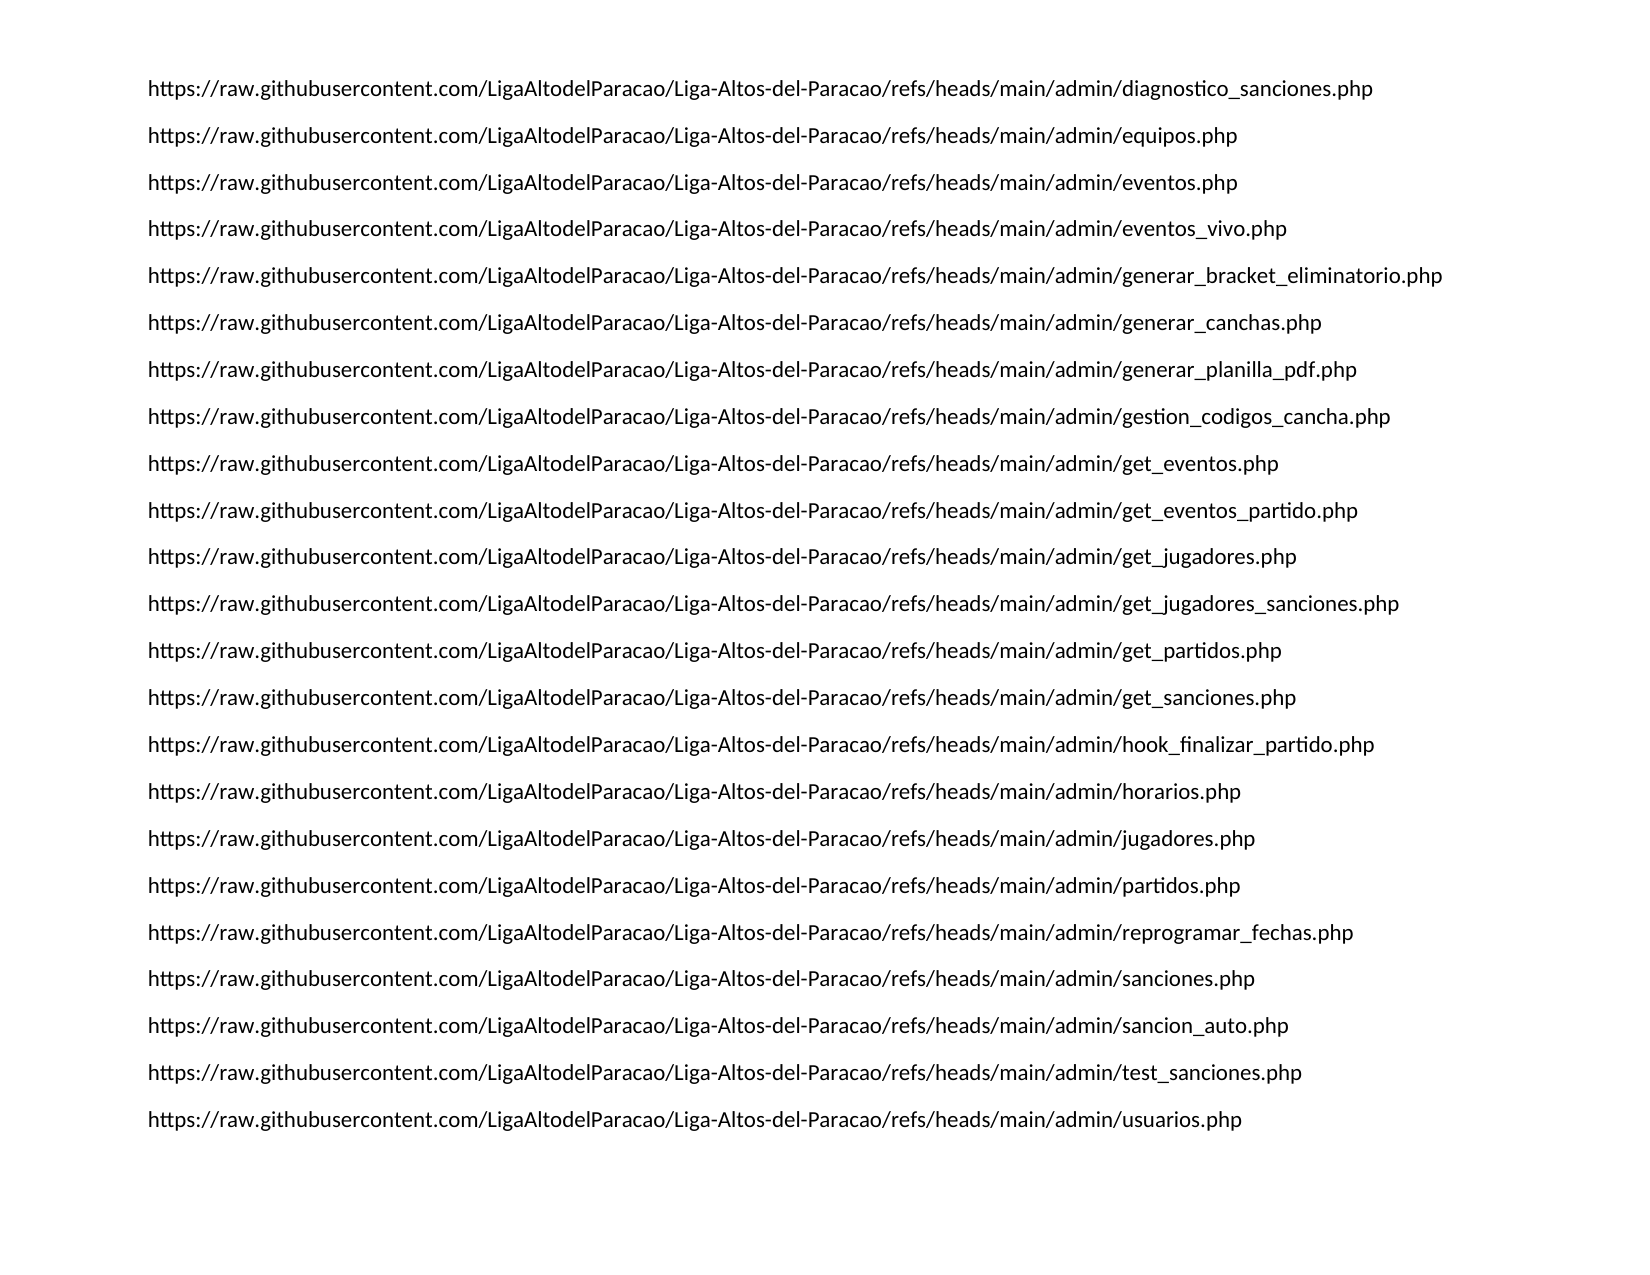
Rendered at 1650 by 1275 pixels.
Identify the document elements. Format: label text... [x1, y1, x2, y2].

text https://raw.githubusercontent.com/LigaAltodelParacao/Liga-Altos-del-Paracao/refs/heads/main/admin/horarios.php [148, 777, 1502, 805]
text https://raw.githubusercontent.com/LigaAltodelParacao/Liga-Altos-del-Paracao/refs/heads/main/admin/diagnostico_sanciones.php [148, 74, 1502, 102]
text https://raw.githubusercontent.com/LigaAltodelParacao/Liga-Altos-del-Paracao/refs/heads/main/admin/get_eventos_partido.php [148, 496, 1502, 524]
text https://raw.githubusercontent.com/LigaAltodelParacao/Liga-Altos-del-Paracao/refs/heads/main/admin/get_sanciones.php [148, 683, 1502, 711]
text https://raw.githubusercontent.com/LigaAltodelParacao/Liga-Altos-del-Paracao/refs/heads/main/admin/get_eventos.php [148, 449, 1502, 477]
text https://raw.githubusercontent.com/LigaAltodelParacao/Liga-Altos-del-Paracao/refs/heads/main/admin/equipos.php [148, 121, 1502, 149]
text https://raw.githubusercontent.com/LigaAltodelParacao/Liga-Altos-del-Paracao/refs/heads/main/admin/jugadores.php [148, 824, 1502, 852]
text https://raw.githubusercontent.com/LigaAltodelParacao/Liga-Altos-del-Paracao/refs/heads/main/admin/get_jugadores.php [148, 543, 1502, 571]
text https://raw.githubusercontent.com/LigaAltodelParacao/Liga-Altos-del-Paracao/refs/heads/main/admin/sancion_auto.php [148, 1011, 1502, 1039]
text https://raw.githubusercontent.com/LigaAltodelParacao/Liga-Altos-del-Paracao/refs/heads/main/admin/generar_canchas.php [148, 308, 1502, 336]
text https://raw.githubusercontent.com/LigaAltodelParacao/Liga-Altos-del-Paracao/refs/heads/main/admin/get_jugadores_sanciones.php [148, 589, 1502, 617]
text https://raw.githubusercontent.com/LigaAltodelParacao/Liga-Altos-del-Paracao/refs/heads/main/admin/test_sanciones.php [148, 1058, 1502, 1086]
text https://raw.githubusercontent.com/LigaAltodelParacao/Liga-Altos-del-Paracao/refs/heads/main/admin/gestion_codigos_cancha.php [148, 402, 1502, 430]
text https://raw.githubusercontent.com/LigaAltodelParacao/Liga-Altos-del-Paracao/refs/heads/main/admin/eventos_vivo.php [148, 214, 1502, 242]
text https://raw.githubusercontent.com/LigaAltodelParacao/Liga-Altos-del-Paracao/refs/heads/main/admin/reprogramar_fechas.php [148, 918, 1502, 946]
text https://raw.githubusercontent.com/LigaAltodelParacao/Liga-Altos-del-Paracao/refs/heads/main/admin/get_partidos.php [148, 636, 1502, 664]
text https://raw.githubusercontent.com/LigaAltodelParacao/Liga-Altos-del-Paracao/refs/heads/main/admin/usuarios.php [148, 1105, 1502, 1133]
text https://raw.githubusercontent.com/LigaAltodelParacao/Liga-Altos-del-Paracao/refs/heads/main/admin/generar_planilla_pdf.php [148, 355, 1502, 383]
text https://raw.githubusercontent.com/LigaAltodelParacao/Liga-Altos-del-Paracao/refs/heads/main/admin/sanciones.php [148, 964, 1502, 992]
text https://raw.githubusercontent.com/LigaAltodelParacao/Liga-Altos-del-Paracao/refs/heads/main/admin/eventos.php [148, 168, 1502, 196]
text https://raw.githubusercontent.com/LigaAltodelParacao/Liga-Altos-del-Paracao/refs/heads/main/admin/hook_finalizar_partido.php [148, 730, 1502, 758]
text https://raw.githubusercontent.com/LigaAltodelParacao/Liga-Altos-del-Paracao/refs/heads/main/admin/generar_bracket_eliminatorio.php [148, 261, 1502, 289]
text https://raw.githubusercontent.com/LigaAltodelParacao/Liga-Altos-del-Paracao/refs/heads/main/admin/partidos.php [148, 871, 1502, 899]
